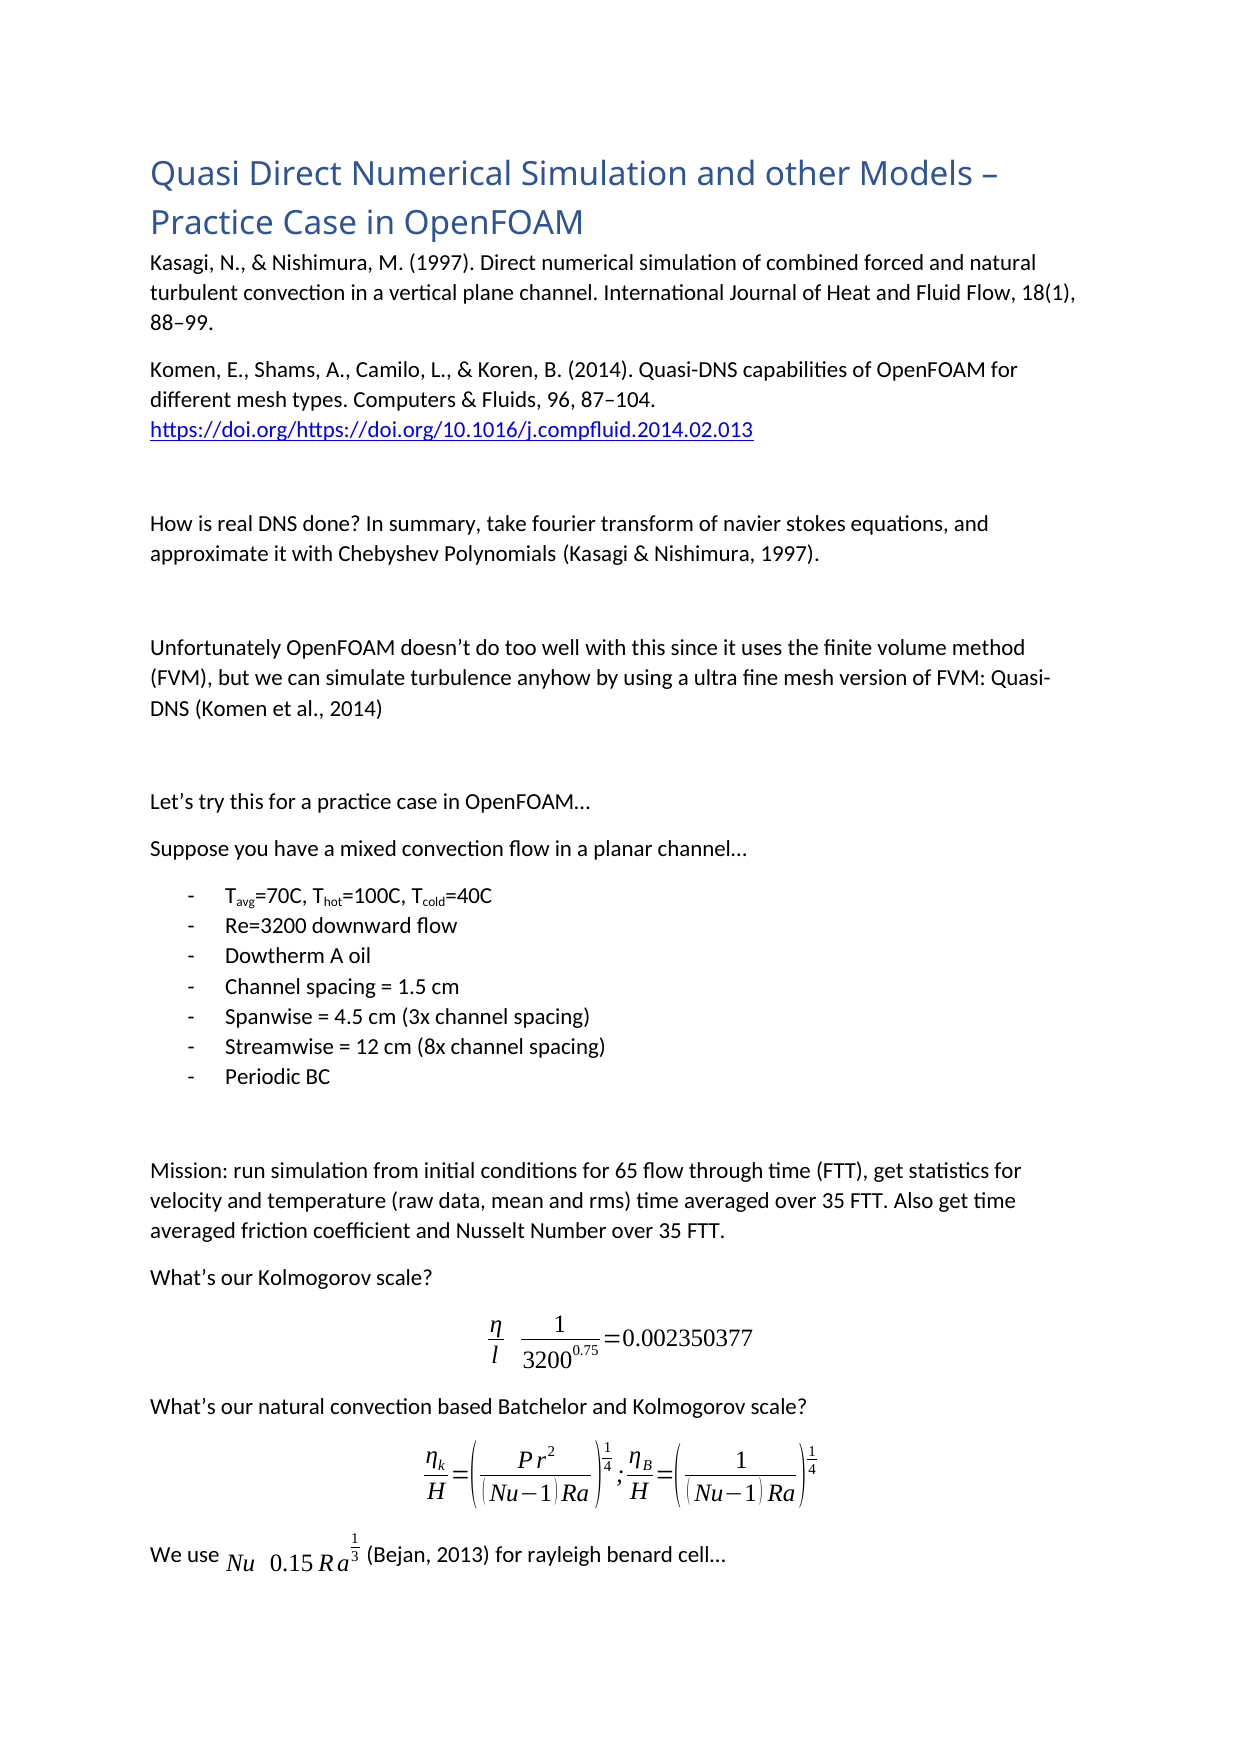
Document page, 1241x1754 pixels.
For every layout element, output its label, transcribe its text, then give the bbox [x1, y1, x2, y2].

text Unfortunately OpenFOAM doesn’t do too well with this since it uses the finite volume method (FVM), but we can simulate turbulence anyhow by using a ultra fine mesh version of FVM: Quasi-DNS (Komen et al., 2014) [150, 633, 1090, 722]
list Dowtherm A oil [187, 942, 1090, 970]
list Tavg=70C, Thot=100C, Tcold=40C [187, 881, 1090, 909]
text Kasagi, N., & Nishimura, M. (1997). Direct numerical simulation of combined forced and natural turbulent convection in a vertical plane channel. International Journal of Heat and Fluid Flow, 18(1), 88–99. [150, 248, 1090, 336]
text Suppose you have a mixed convection flow in a planar channel… [150, 834, 1090, 862]
list Streamwise = 12 cm (8x channel spacing) [187, 1032, 1090, 1060]
list Re=3200 downward flow [187, 911, 1090, 939]
text Let’s try this for a practice case in OpenFOAM… [150, 787, 1090, 816]
text How is real DNS done? In summary, take fourier transform of navier stokes equations, and approximate it with Chebyshev Polynomials (Kasagi & Nishimura, 1997). [150, 509, 1090, 568]
list Channel spacing = 1.5 cm [187, 972, 1090, 1000]
list Periodic BC [187, 1062, 1090, 1091]
text What’s our Kolmogorov scale? [150, 1263, 1090, 1292]
text Komen, E., Shams, A., Camilo, L., & Koren, B. (2014). Quasi-DNS capabilities of OpenFOAM for different mesh types. Computers & Fluids, 96, 87–104. https://doi.org/https://doi.org/10.1016/j.compfluid.2014.02.013 [150, 355, 1090, 444]
text Mission: run simulation from initial conditions for 65 flow through time (FTT), get statistics for velocity and temperature (raw data, mean and rms) time averaged over 35 FTT. Also get time averaged friction coefficient and Nusselt Number over 35 FTT. [150, 1156, 1090, 1245]
list Spanwise = 4.5 cm (3x channel spacing) [187, 1002, 1090, 1030]
text What’s our natural convection based Batchelor and Kolmogorov scale? [150, 1392, 1090, 1420]
subtitle Quasi Direct Numerical Simulation and other Models – Practice Case in OpenFOAM [150, 150, 1090, 244]
text We use (Bejan, 2013) for rayleigh benard cell… [150, 1530, 1090, 1578]
